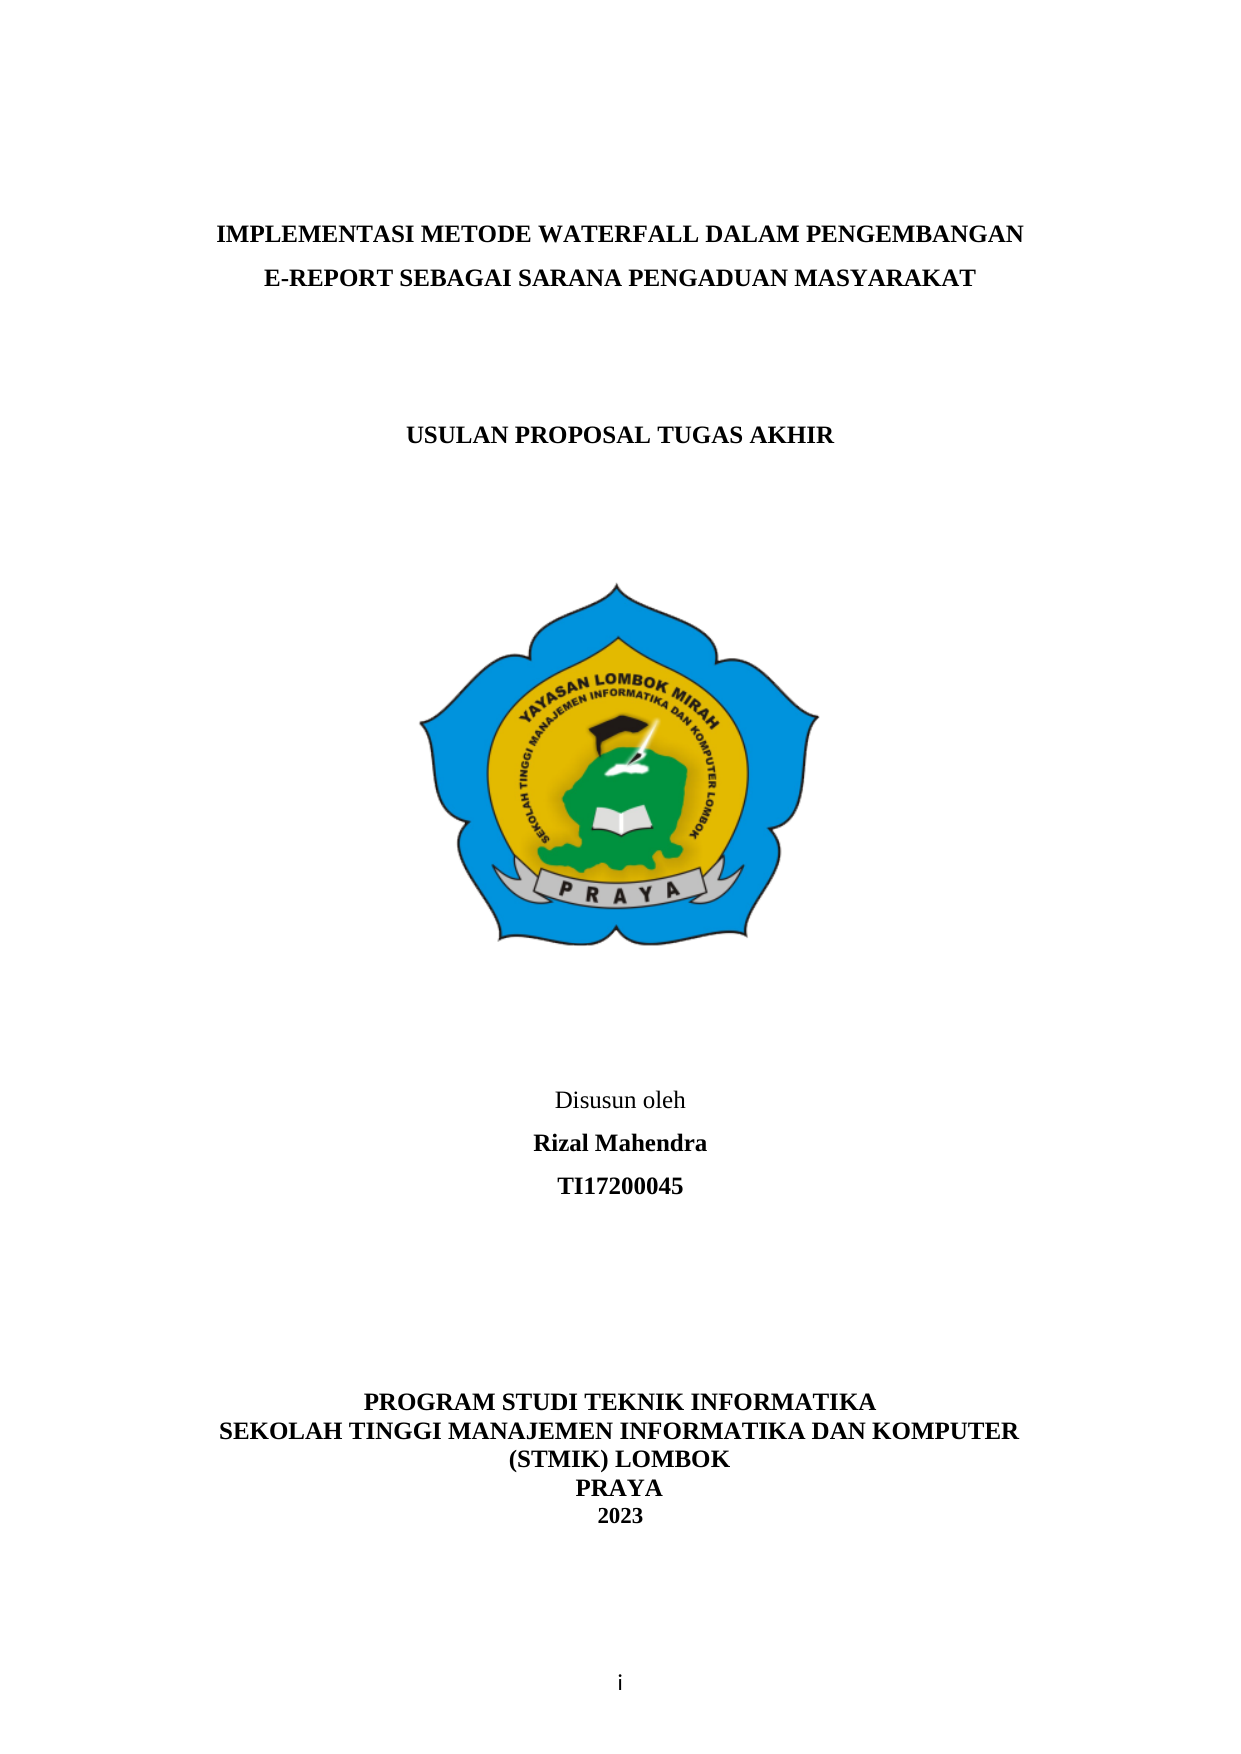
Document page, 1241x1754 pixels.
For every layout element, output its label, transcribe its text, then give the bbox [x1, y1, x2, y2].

text PROGRAM STUDI TEKNIK INFORMATIKA [177, 1387, 1063, 1416]
text 2023 [177, 1502, 1063, 1528]
text PRAYA [121, 1473, 1117, 1502]
text Disusun oleh [177, 1085, 1063, 1114]
picture [392, 576, 848, 958]
text IMPLEMENTASI METODE WATERFALL DALAM PENGEMBANGAN [177, 219, 1063, 248]
text Rizal Mahendra [177, 1128, 1063, 1157]
text USULAN PROPOSAL TUGAS AKHIR [177, 420, 1063, 449]
text E-REPORT SEBAGAI SARANA PENGADUAN MASYARAKAT [177, 263, 1063, 291]
text TI17200045 [177, 1171, 1063, 1200]
text (STMIK) LOMBOK [121, 1444, 1117, 1473]
text SEKOLAH TINGGI MANAJEMEN INFORMATIKA DAN KOMPUTER [121, 1416, 1117, 1444]
